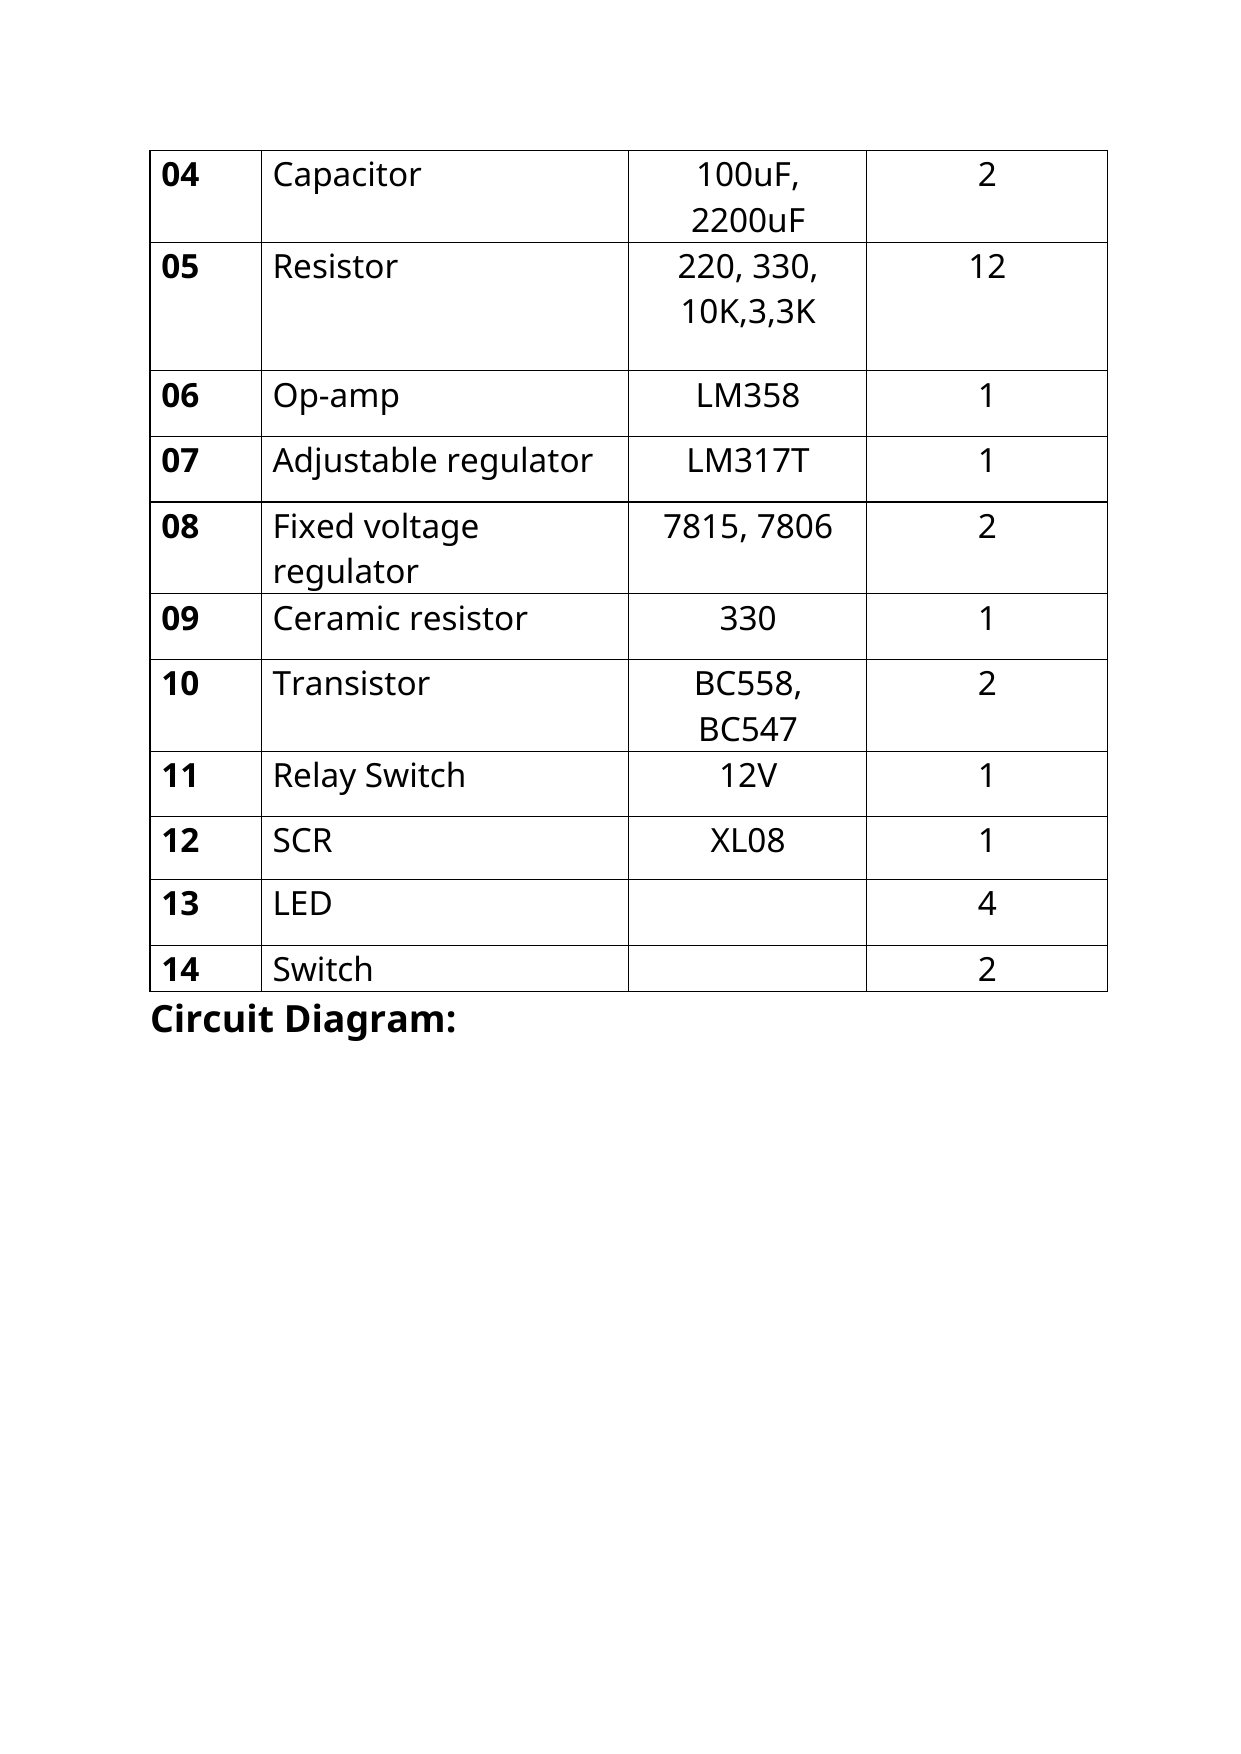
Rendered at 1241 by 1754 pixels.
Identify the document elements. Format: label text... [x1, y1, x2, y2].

table_cell Op-amp [262, 371, 628, 436]
table_cell 10 [151, 660, 261, 751]
table_cell 100uF, 2200uF [629, 151, 866, 242]
table_cell [629, 946, 866, 991]
table_cell Switch [262, 946, 628, 991]
table_cell 330 [629, 594, 866, 659]
table_cell 13 [151, 880, 261, 945]
table_cell LM358 [629, 371, 866, 436]
table_cell 12 [867, 243, 1107, 370]
text Circuit Diagram: [150, 992, 1090, 1043]
table_cell 09 [151, 594, 261, 659]
table_cell 2 [867, 503, 1107, 593]
table_cell BC558, BC547 [629, 660, 866, 751]
table_cell 05 [151, 243, 261, 370]
table_cell 06 [151, 371, 261, 436]
table_cell Resistor [262, 243, 628, 370]
table_cell SCR [262, 817, 628, 879]
table_cell 11 [151, 752, 261, 816]
table_cell XL08 [629, 817, 866, 879]
table_cell [629, 880, 866, 945]
table_cell 1 [867, 752, 1107, 816]
table_cell Capacitor [262, 151, 628, 242]
table_cell Transistor [262, 660, 628, 751]
table_cell 1 [867, 437, 1107, 501]
table_cell 1 [867, 817, 1107, 879]
table_cell 2 [867, 660, 1107, 751]
table_cell 4 [867, 880, 1107, 945]
table_cell LED [262, 880, 628, 945]
table_cell 220, 330, 10K,3,3K [629, 243, 866, 370]
table_cell Fixed voltage regulator [262, 503, 628, 593]
table_cell 12V [629, 752, 866, 816]
table_cell 07 [151, 437, 261, 501]
table_cell LM317T [629, 437, 866, 501]
table_cell 12 [151, 817, 261, 879]
table_cell 2 [867, 946, 1107, 991]
table_cell 04 [151, 151, 261, 242]
table_cell 7815, 7806 [629, 503, 866, 593]
table_cell Ceramic resistor [262, 594, 628, 659]
table_cell 1 [867, 594, 1107, 659]
table_cell Relay Switch [262, 752, 628, 816]
table_cell Adjustable regulator [262, 437, 628, 501]
table_cell 2 [867, 151, 1107, 242]
table_cell 14 [151, 946, 261, 991]
table_cell 1 [867, 371, 1107, 436]
table_cell 08 [151, 503, 261, 593]
